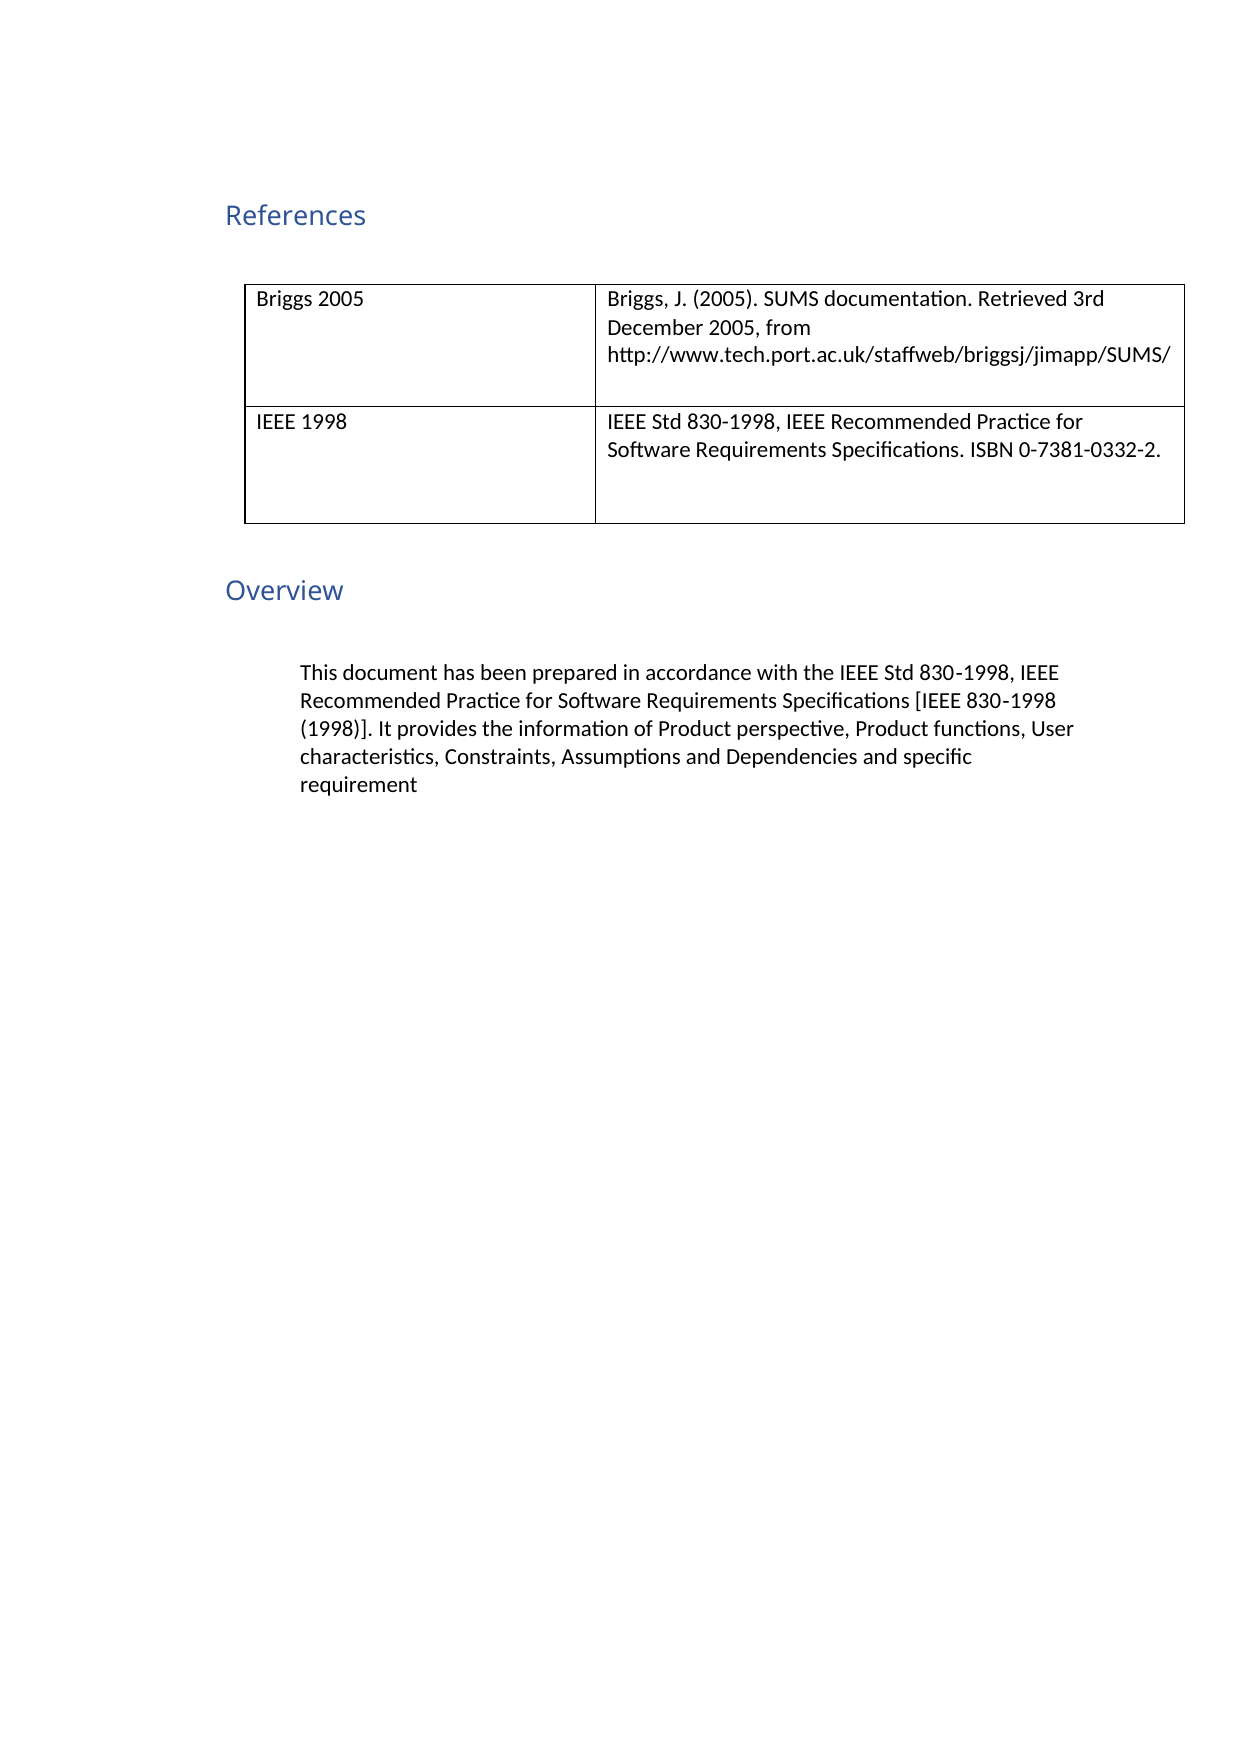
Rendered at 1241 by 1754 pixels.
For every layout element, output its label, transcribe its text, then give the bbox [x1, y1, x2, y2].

table_header Briggs, J. (2005). SUMS documentation. Retrieved 3rd December 2005, from http://www.tech.port.ac.uk/staffweb/briggsj/jimapp/SUMS/ [596, 285, 1184, 406]
text This document has been prepared in accordance with the IEEE Std 830‐1998, IEEE Recommended Practice for Software Requirements Specifications [IEEE 830‐1998 (1998)]. It provides the information of Product perspective, Product functions, User characteristics, Constraints, Assumptions and Dependencies and specific requirement [300, 658, 1090, 798]
table_header Briggs 2005 [246, 285, 595, 406]
subtitle Overview [150, 571, 1090, 608]
table_cell IEEE Std 830-1998, IEEE Recommended Practice for Software Requirements Specifications. ISBN 0-7381-0332-2. [596, 407, 1184, 523]
table_cell IEEE 1998 [246, 407, 595, 523]
subtitle References [150, 197, 1090, 234]
